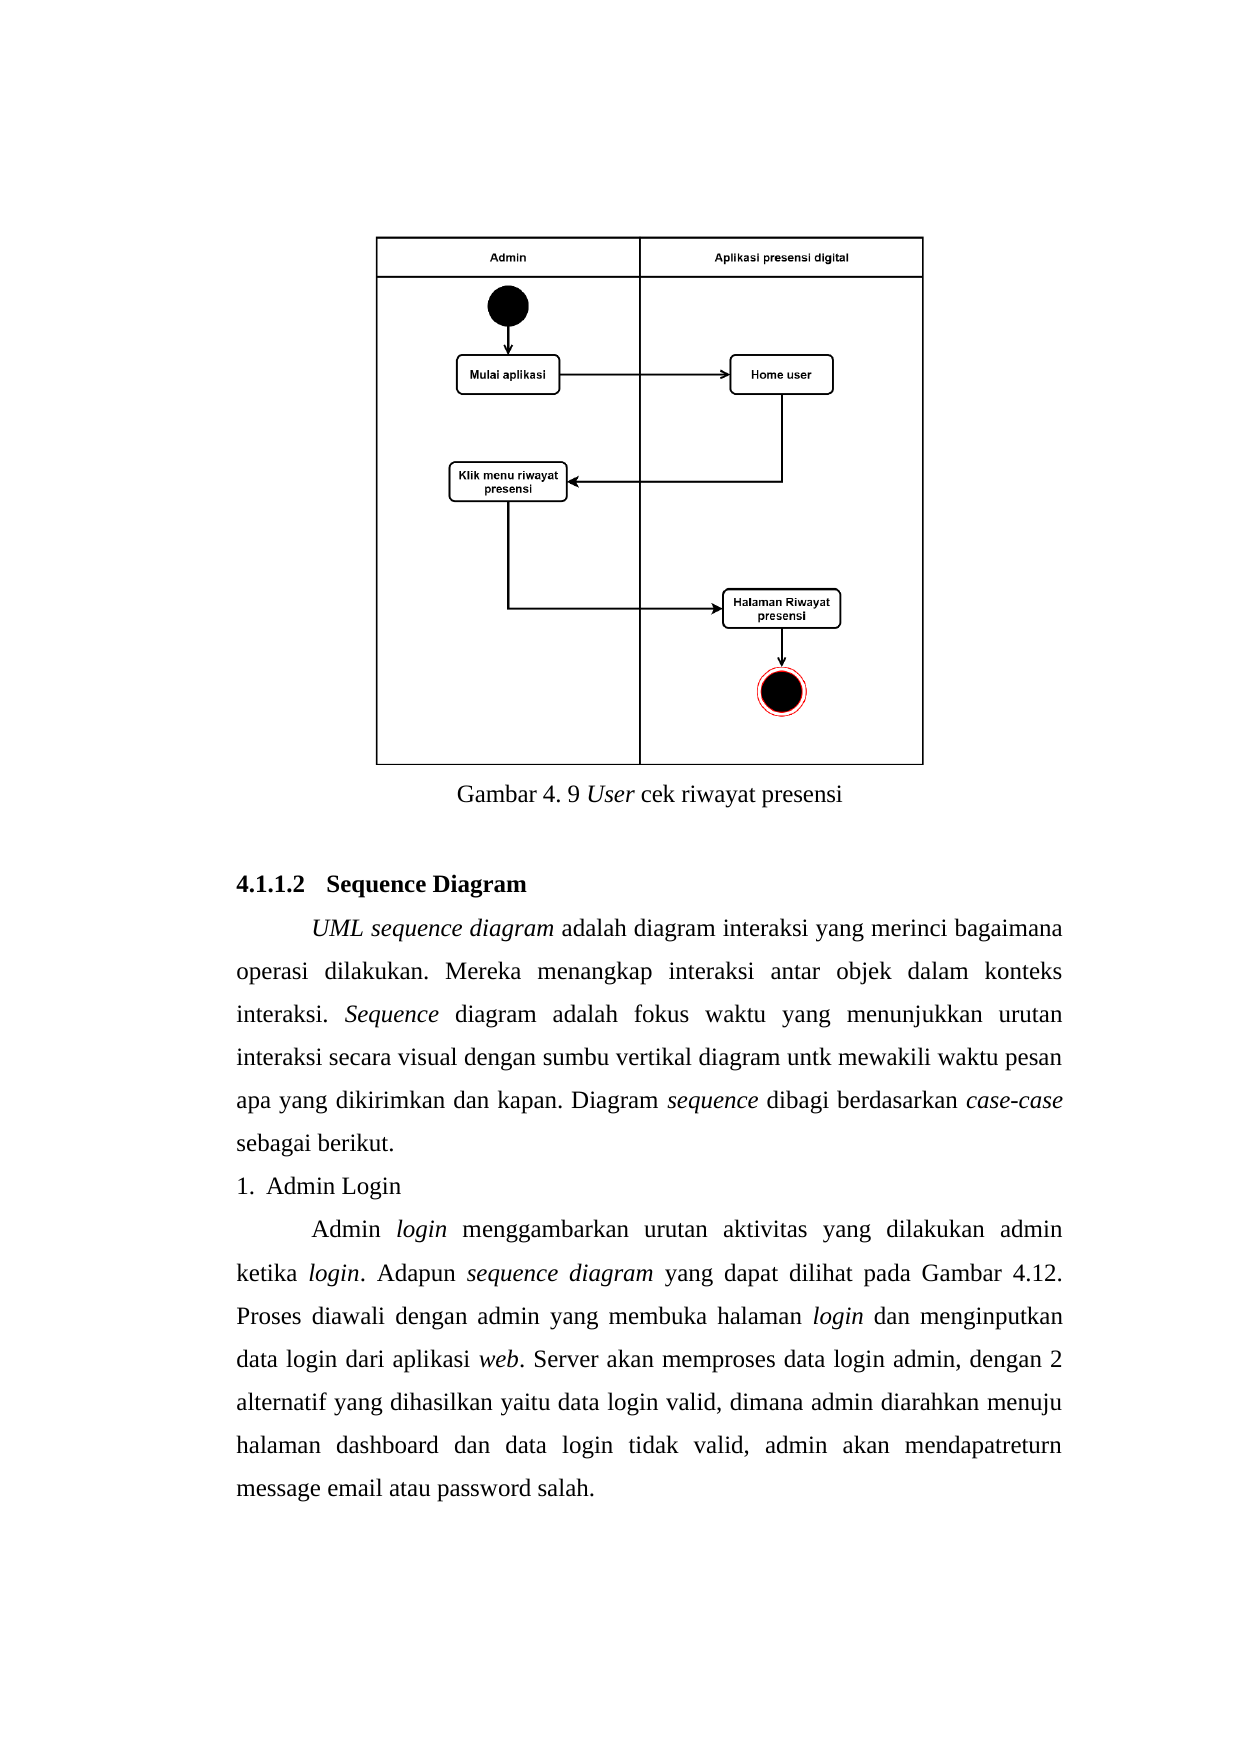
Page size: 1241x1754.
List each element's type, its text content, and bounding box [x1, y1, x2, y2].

text UML sequence diagram adalah diagram interaksi yang merinci bagaimana operasi dilakukan. Mereka menangkap interaksi antar objek dalam konteks interaksi. Sequence diagram adalah fokus waktu yang menunjukkan urutan interaksi secara visual dengan sumbu vertikal diagram untk mewakili waktu pesan apa yang dikirimkan dan kapan. Diagram sequence dibagi berdasarkan case-case sebagai berikut. [236, 913, 1063, 1157]
picture [375, 236, 924, 765]
text Admin login menggambarkan urutan aktivitas yang dilakukan admin ketika login. Adapun sequence diagram yang dapat dilihat pada Gambar 4.12. Proses diawali dengan admin yang membuka halaman login dan menginputkan data login dari aplikasi web. Server akan memproses data login admin, dengan 2 alternatif yang dihasilkan yaitu data login valid, dimana admin diarahkan menuju halaman dashboard dan data login tidak valid, admin akan mendapatreturn message email atau password salah. [236, 1214, 1063, 1502]
subtitle Sequence Diagram [236, 869, 1063, 898]
list Admin Login [236, 1171, 1063, 1200]
